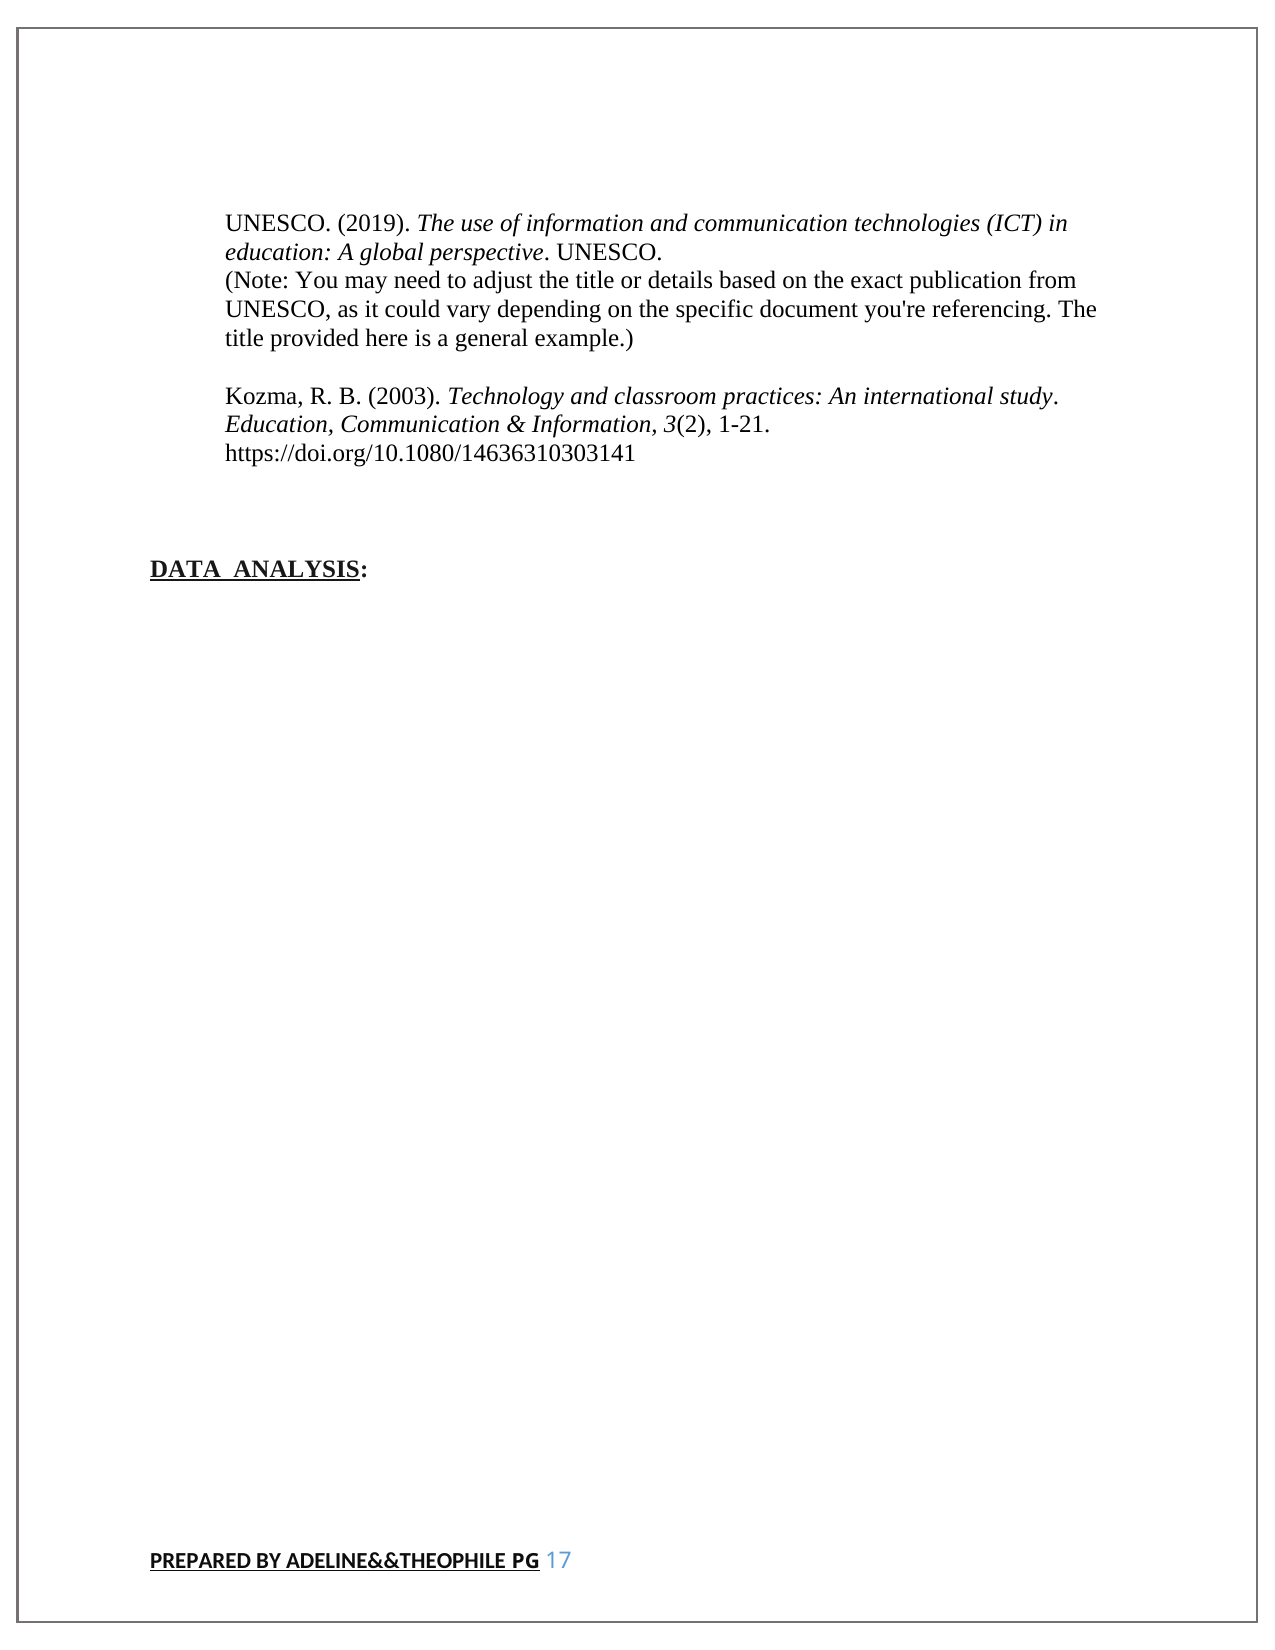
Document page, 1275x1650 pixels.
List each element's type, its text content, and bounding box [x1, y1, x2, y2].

text Kozma, R. B. (2003). Technology and classroom practices: An international study. Education, Communication & Information, 3(2), 1-21. https://doi.org/10.1080/14636310303141 [225, 381, 1125, 467]
text UNESCO. (2019). The use of information and communication technologies (ICT) in education: A global perspective. UNESCO. (Note: You may need to adjust the title or details based on the exact publication from UNESCO, as it could vary depending on the specific document you're referencing. The title provided here is a general example.) [225, 208, 1125, 352]
text DATA ANALYSIS: [150, 554, 1125, 583]
